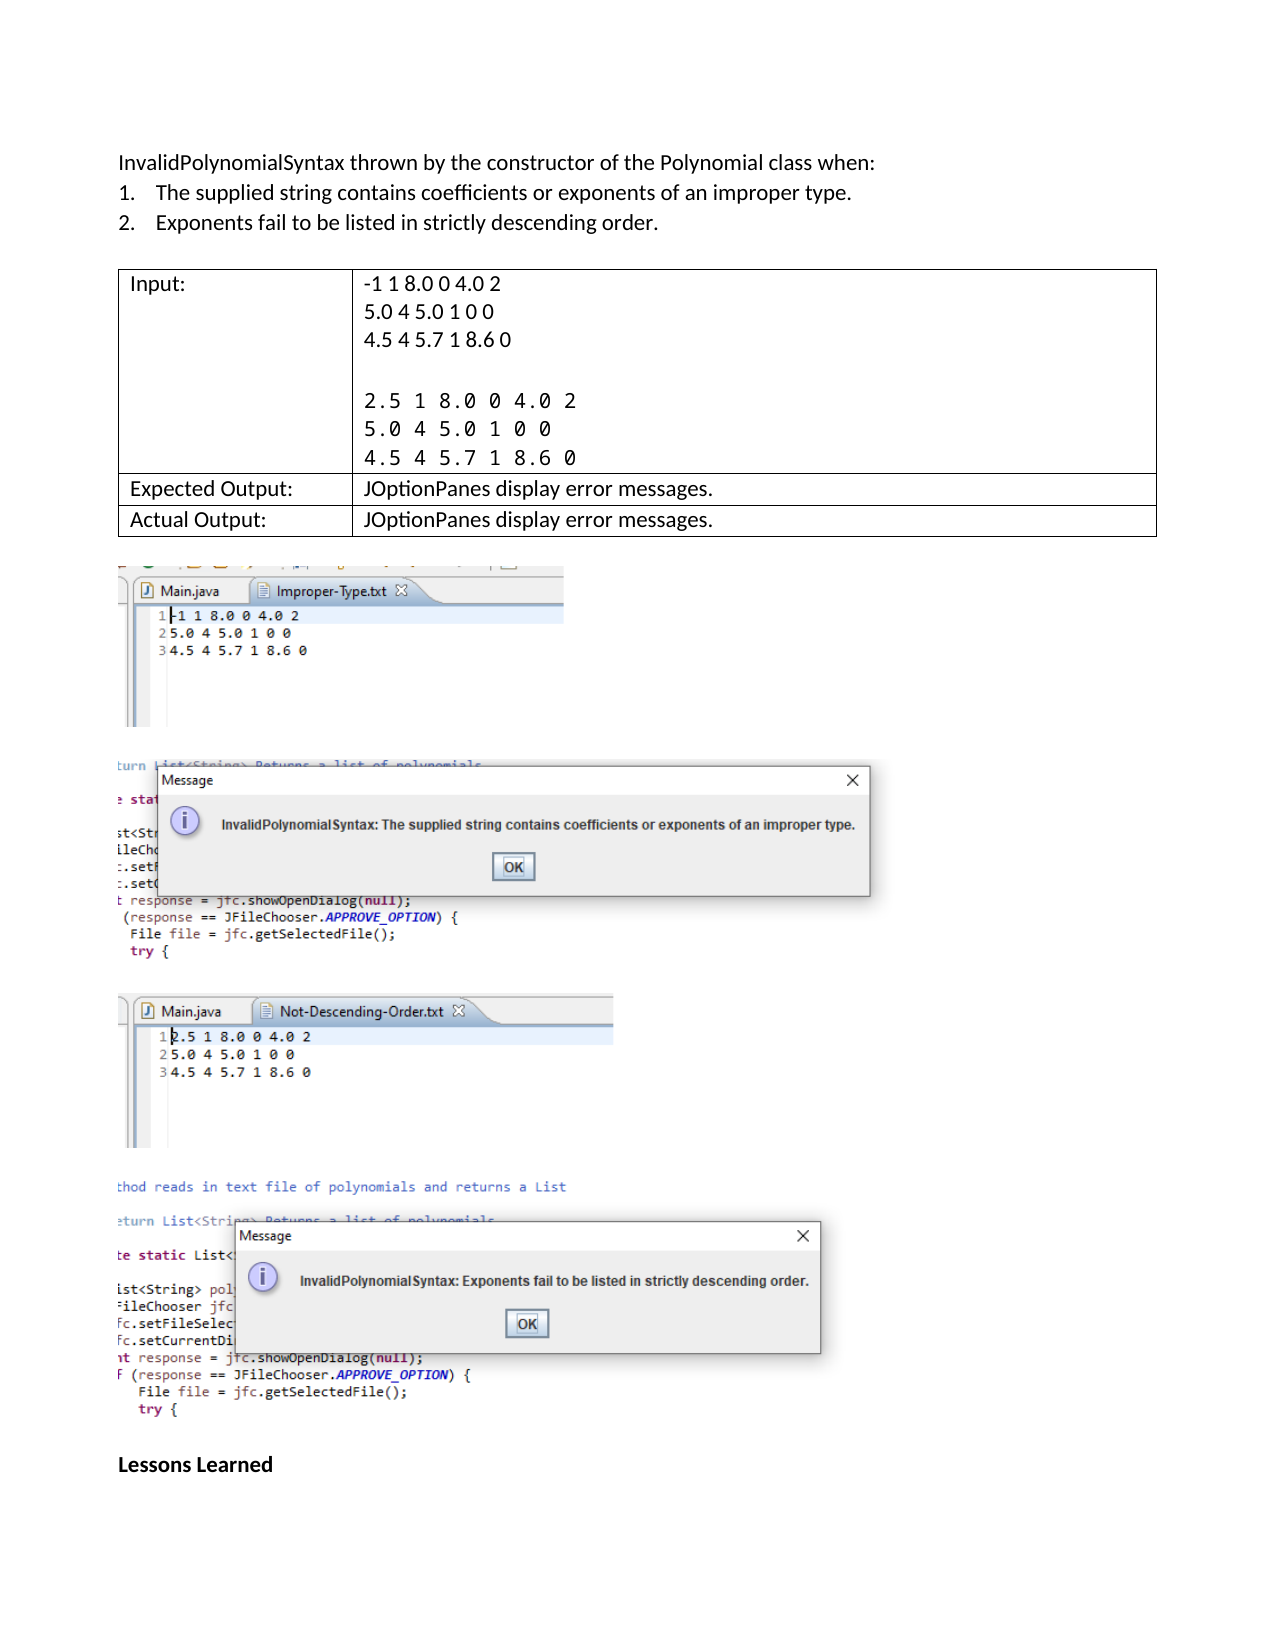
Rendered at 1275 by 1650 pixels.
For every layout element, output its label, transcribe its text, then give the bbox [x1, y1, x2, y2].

table_header Input: [119, 270, 352, 473]
table_cell Expected Output: [119, 474, 352, 504]
table_header -1 1 8.0 0 4.0 2 5.0 4 5.0 1 0 0 4.5 4 5.7 1 8.6 0 2.5 1 8.0 0 4.0 2 5.0 4 5.0 1 0 0 4.5 4 5.7 1 8.6 0 [353, 270, 1156, 473]
table_cell JOptionPanes display error messages. [353, 506, 1156, 536]
list The supplied string contains coefficients or exponents of an improper type. [118, 178, 1157, 206]
text InvalidPolynomialSyntax thrown by the constructor of the Polynomial class when: [118, 148, 1157, 176]
picture [118, 993, 614, 1148]
table_cell JOptionPanes display error messages. [353, 474, 1156, 504]
picture [118, 1179, 921, 1418]
picture [118, 566, 564, 727]
text Lessons Learned [118, 1450, 1157, 1478]
list Exponents fail to be listed in strictly descending order. [118, 208, 1157, 236]
picture [118, 759, 960, 962]
table_cell Actual Output: [119, 506, 352, 536]
